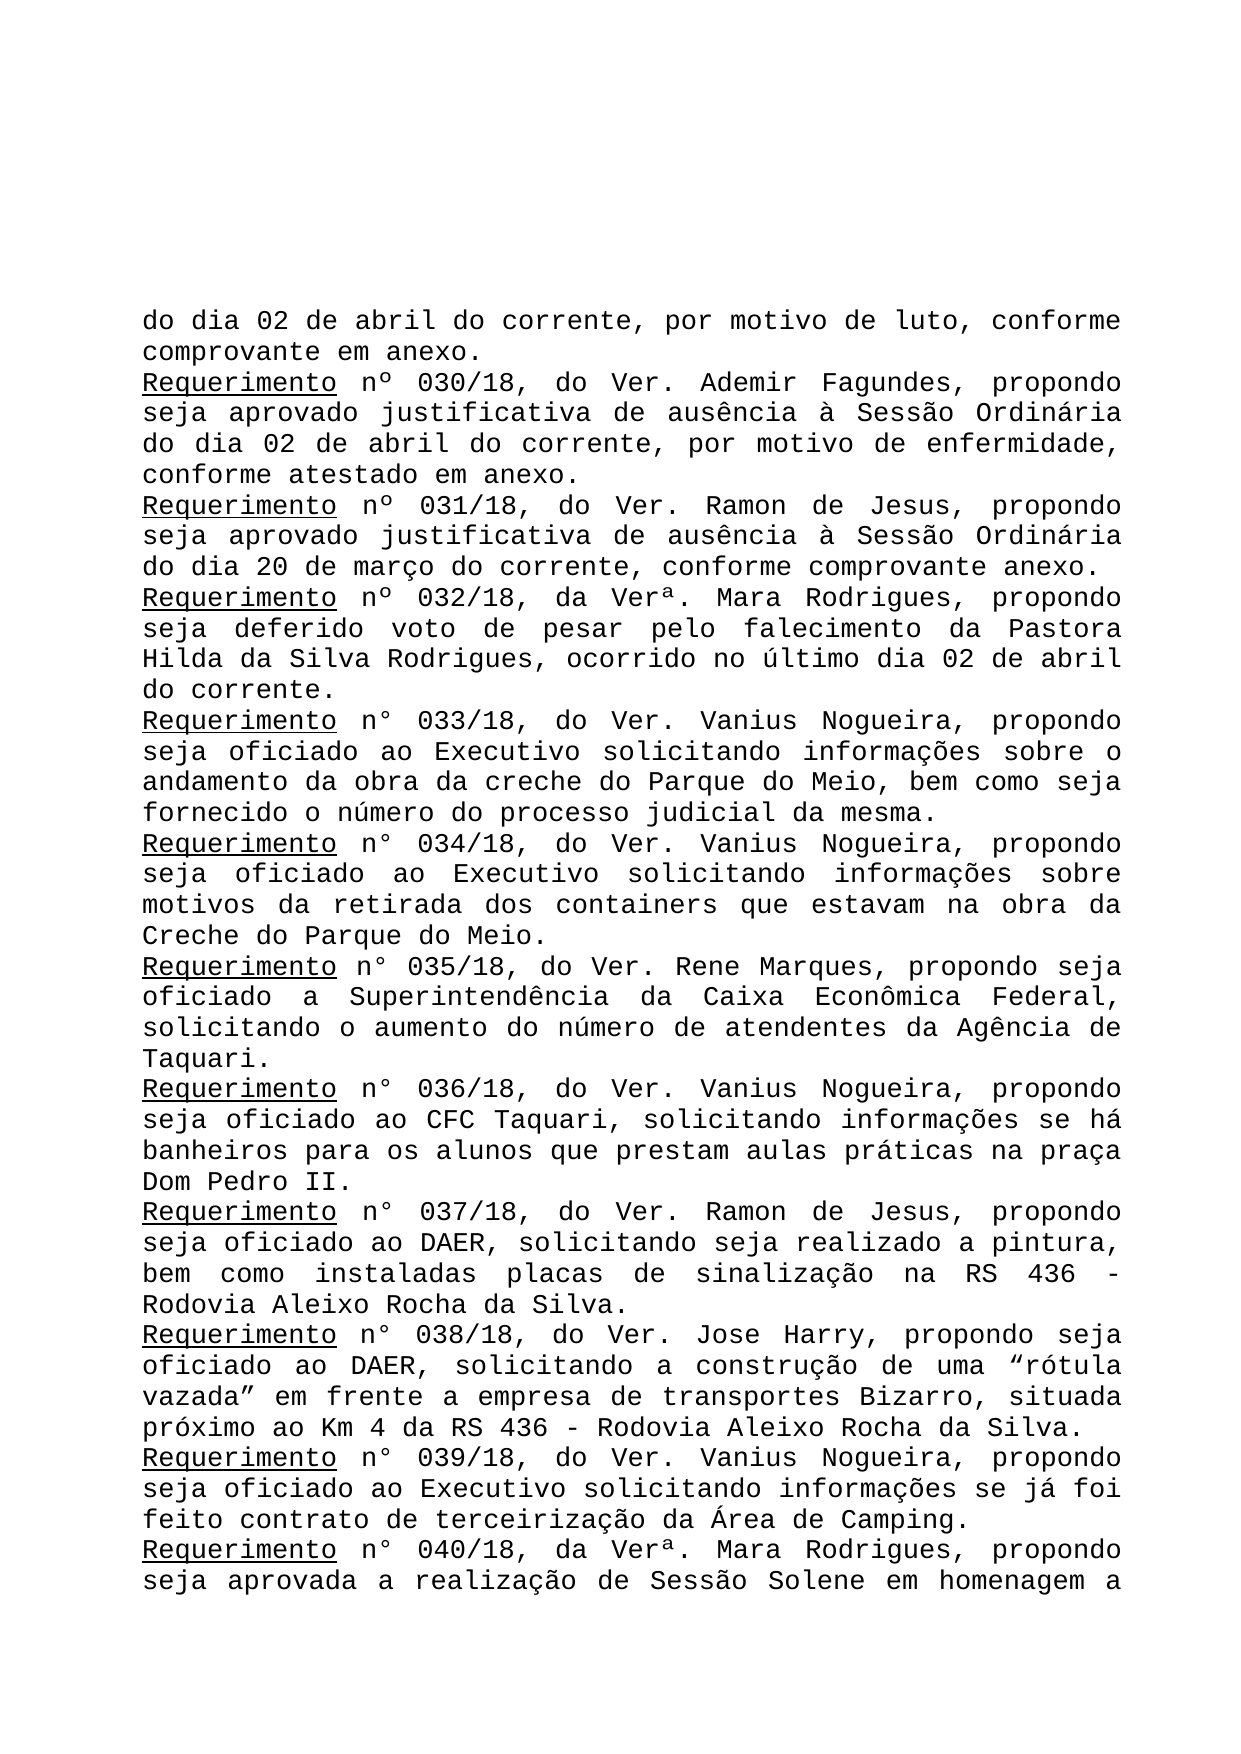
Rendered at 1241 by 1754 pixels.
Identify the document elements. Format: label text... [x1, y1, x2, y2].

text Requerimento n° 034/18, do Ver. Vanius Nogueira, propondo seja oficiado ao Executivo solicitando informações sobre motivos da retirada dos containers que estavam na obra da Creche do Parque do Meio. [142, 829, 1122, 952]
text Requerimento nº 031/18, do Ver. Ramon de Jesus, propondo seja aprovado justificativa de ausência à Sessão Ordinária do dia 20 de março do corrente, conforme comprovante anexo. [142, 491, 1122, 584]
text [142, 1536, 1122, 1598]
text Requerimento n° 035/18, do Ver. Rene Marques, propondo seja oficiado a Superintendência da Caixa Econômica Federal, solicitando o aumento do número de atendentes da Agência de Taquari. [142, 952, 1122, 1075]
text Requerimento nº 030/18, do Ver. Ademir Fagundes, propondo seja aprovado justificativa de ausência à Sessão Ordinária do dia 02 de abril do corrente, por motivo de enfermidade, conforme atestado em anexo. [142, 368, 1122, 491]
text Requerimento n° 037/18, do Ver. Ramon de Jesus, propondo seja oficiado ao DAER, solicitando seja realizado a pintura, bem como instaladas placas de sinalização na RS 436 - Rodovia Aleixo Rocha da Silva. [142, 1198, 1122, 1321]
text Requerimento n° 036/18, do Ver. Vanius Nogueira, propondo seja oficiado ao CFC Taquari, solicitando informações se há banheiros para os alunos que prestam aulas práticas na praça Dom Pedro II. [142, 1075, 1122, 1198]
text Requerimento n° 038/18, do Ver. Jose Harry, propondo seja oficiado ao DAER, solicitando a construção de uma “rótula vazada” em frente a empresa de transportes Bizarro, situada próximo ao Km 4 da RS 436 - Rodovia Aleixo Rocha da Silva. [142, 1321, 1122, 1444]
text Requerimento n° 039/18, do Ver. Vanius Nogueira, propondo seja oficiado ao Executivo solicitando informações se já foi feito contrato de terceirização da Área de Camping. [142, 1444, 1122, 1536]
text Requerimento nº 032/18, da Verª. Mara Rodrigues, propondo seja deferido voto de pesar pelo falecimento da Pastora Hilda da Silva Rodrigues, ocorrido no último dia 02 de abril do corrente. [142, 584, 1122, 707]
text Requerimento n° 033/18, do Ver. Vanius Nogueira, propondo seja oficiado ao Executivo solicitando informações sobre o andamento da obra da creche do Parque do Meio, bem como seja fornecido o número do processo judicial da mesma. [142, 707, 1122, 829]
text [142, 307, 1122, 368]
